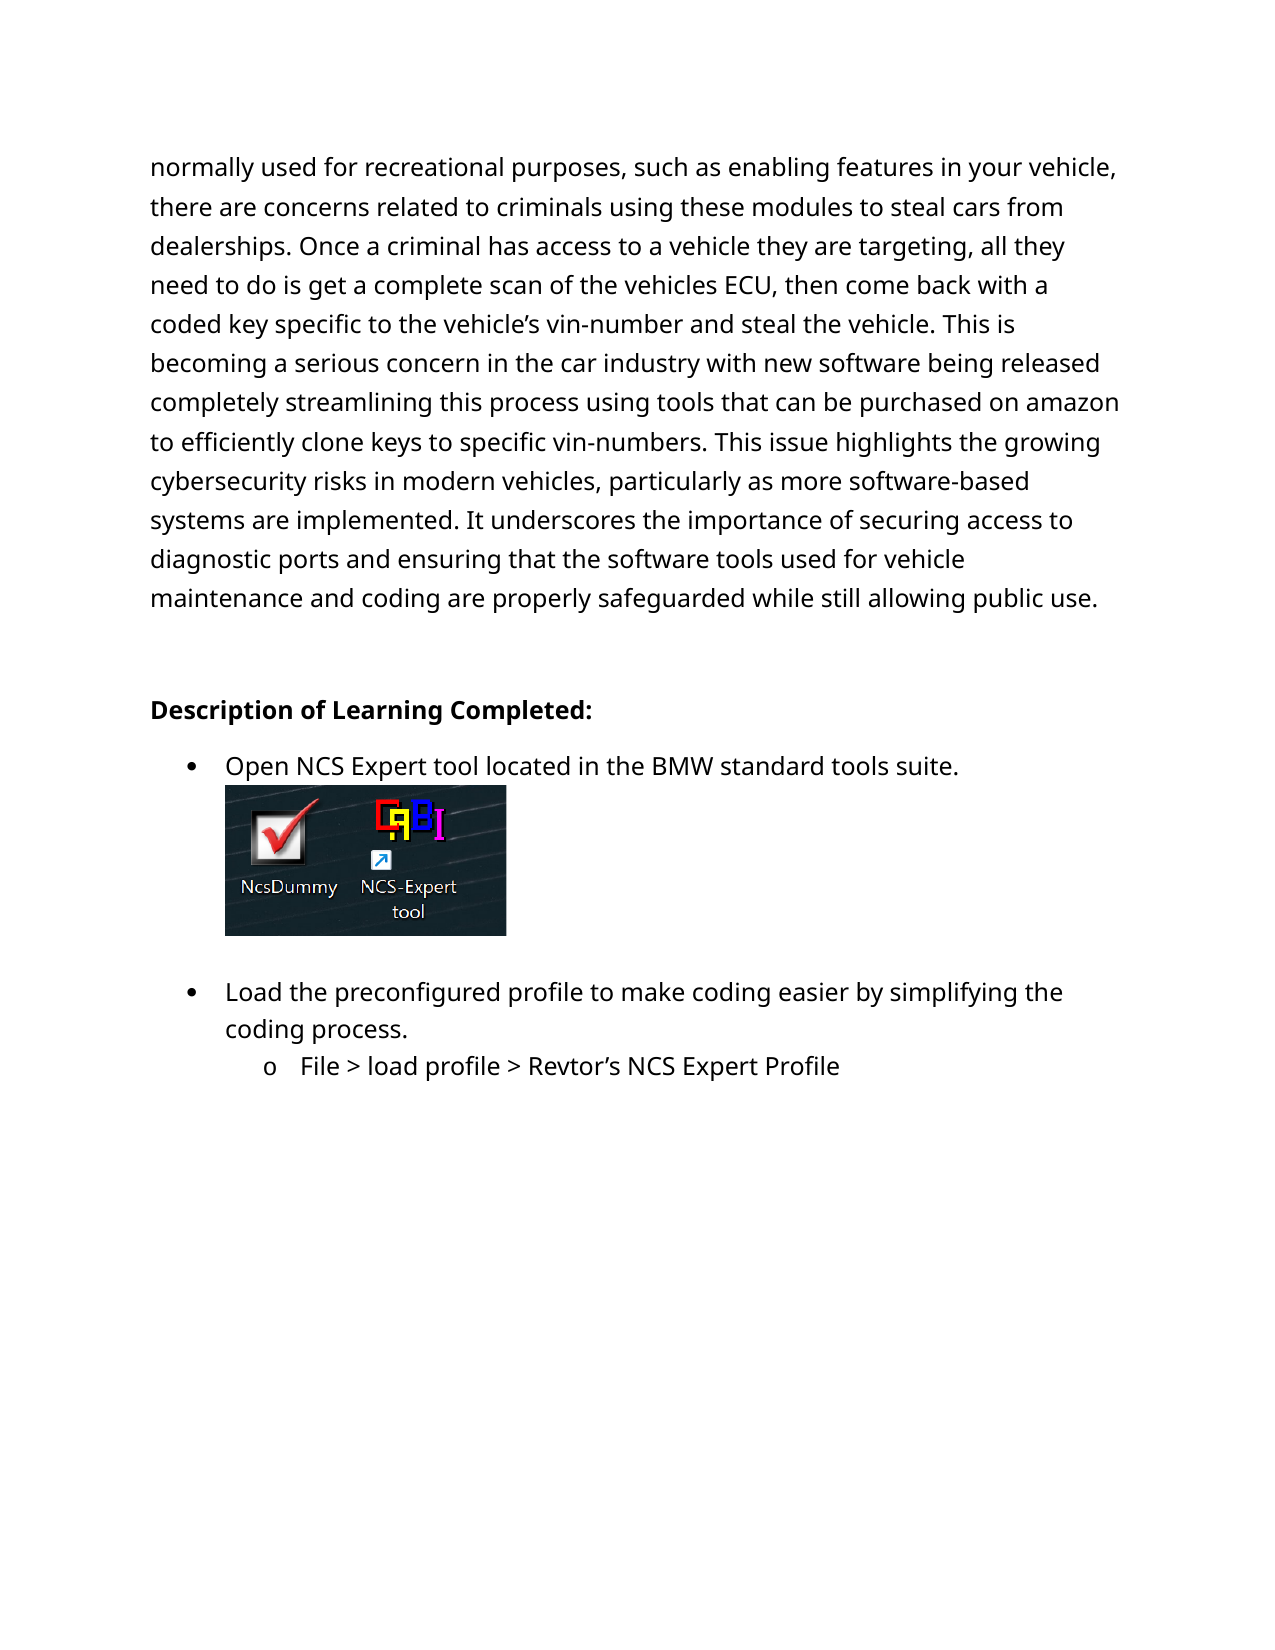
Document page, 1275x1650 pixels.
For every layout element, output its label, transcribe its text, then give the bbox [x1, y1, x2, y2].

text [150, 150, 1125, 615]
list Open NCS Expert tool located in the BMW standard tools suite. [187, 748, 1125, 782]
list File > load profile > Revtor’s NCS Expert Profile [262, 1048, 1125, 1082]
list Load the preconfigured profile to make coding easier by simplifying the coding process. [187, 974, 1125, 1045]
text Description of Learning Completed: [150, 692, 1125, 727]
picture [225, 785, 507, 936]
